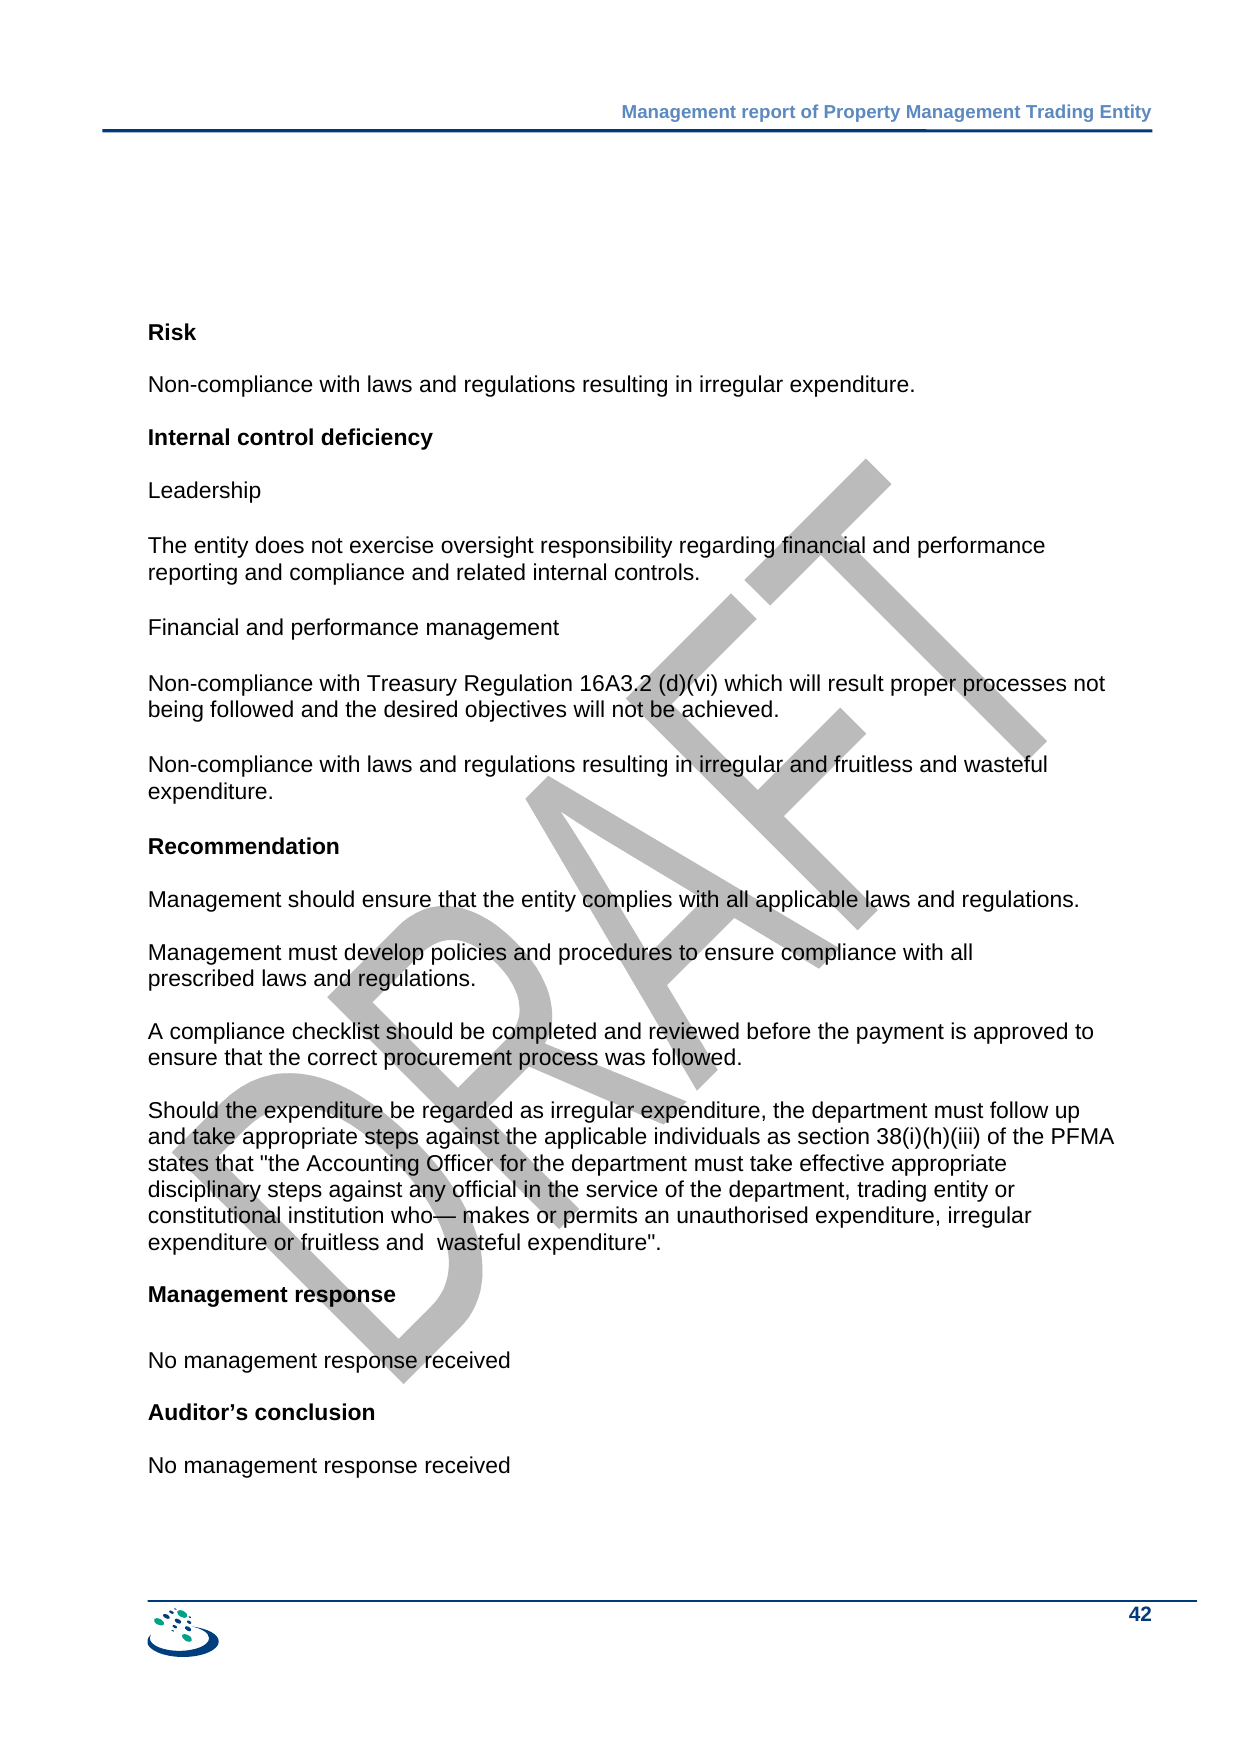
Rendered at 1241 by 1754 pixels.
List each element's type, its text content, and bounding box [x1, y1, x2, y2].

text The entity does not exercise oversight responsibility regarding financial and performance reporting and compliance and related internal controls. [148, 532, 1122, 585]
text Auditor’s conclusion [148, 1399, 1122, 1426]
text No management response received [148, 1347, 1122, 1373]
text Should the expenditure be regarded as irregular expenditure, the department must follow up and take appropriate steps against the applicable individuals as section 38(i)(h)(iii) of the PFMA states that "the Accounting Officer for the department must take effective appropriate disciplinary steps against any official in the service of the department, trading entity or constitutional institution who— makes or permits an unauthorised expenditure, irregular expenditure or fruitless and wasteful expenditure". [148, 1097, 1122, 1255]
text Non-compliance with laws and regulations resulting in irregular and fruitless and wasteful expenditure. [148, 751, 1122, 804]
subtitle Leadership [148, 477, 1122, 503]
text Internal control deficiency [148, 424, 1122, 450]
text A compliance checklist should be completed and reviewed before the payment is approved to ensure that the correct procurement process was followed. [148, 1018, 1122, 1071]
text Management must develop policies and procedures to ensure compliance with all prescribed laws and regulations. [148, 939, 1122, 991]
text Risk [148, 318, 1122, 345]
text Management response [148, 1281, 1122, 1308]
text Management should ensure that the entity complies with all applicable laws and regulations. [148, 886, 1122, 912]
text Recommendation [148, 833, 1122, 860]
text Non-compliance with laws and regulations resulting in irregular expenditure. [148, 371, 1122, 398]
text Non-compliance with Treasury Regulation 16A3.2 (d)(vi) which will result proper processes not being followed and the desired objectives will not be achieved. [148, 669, 1122, 722]
text Financial and performance management [148, 614, 1122, 640]
text No management response received [148, 1452, 1122, 1478]
